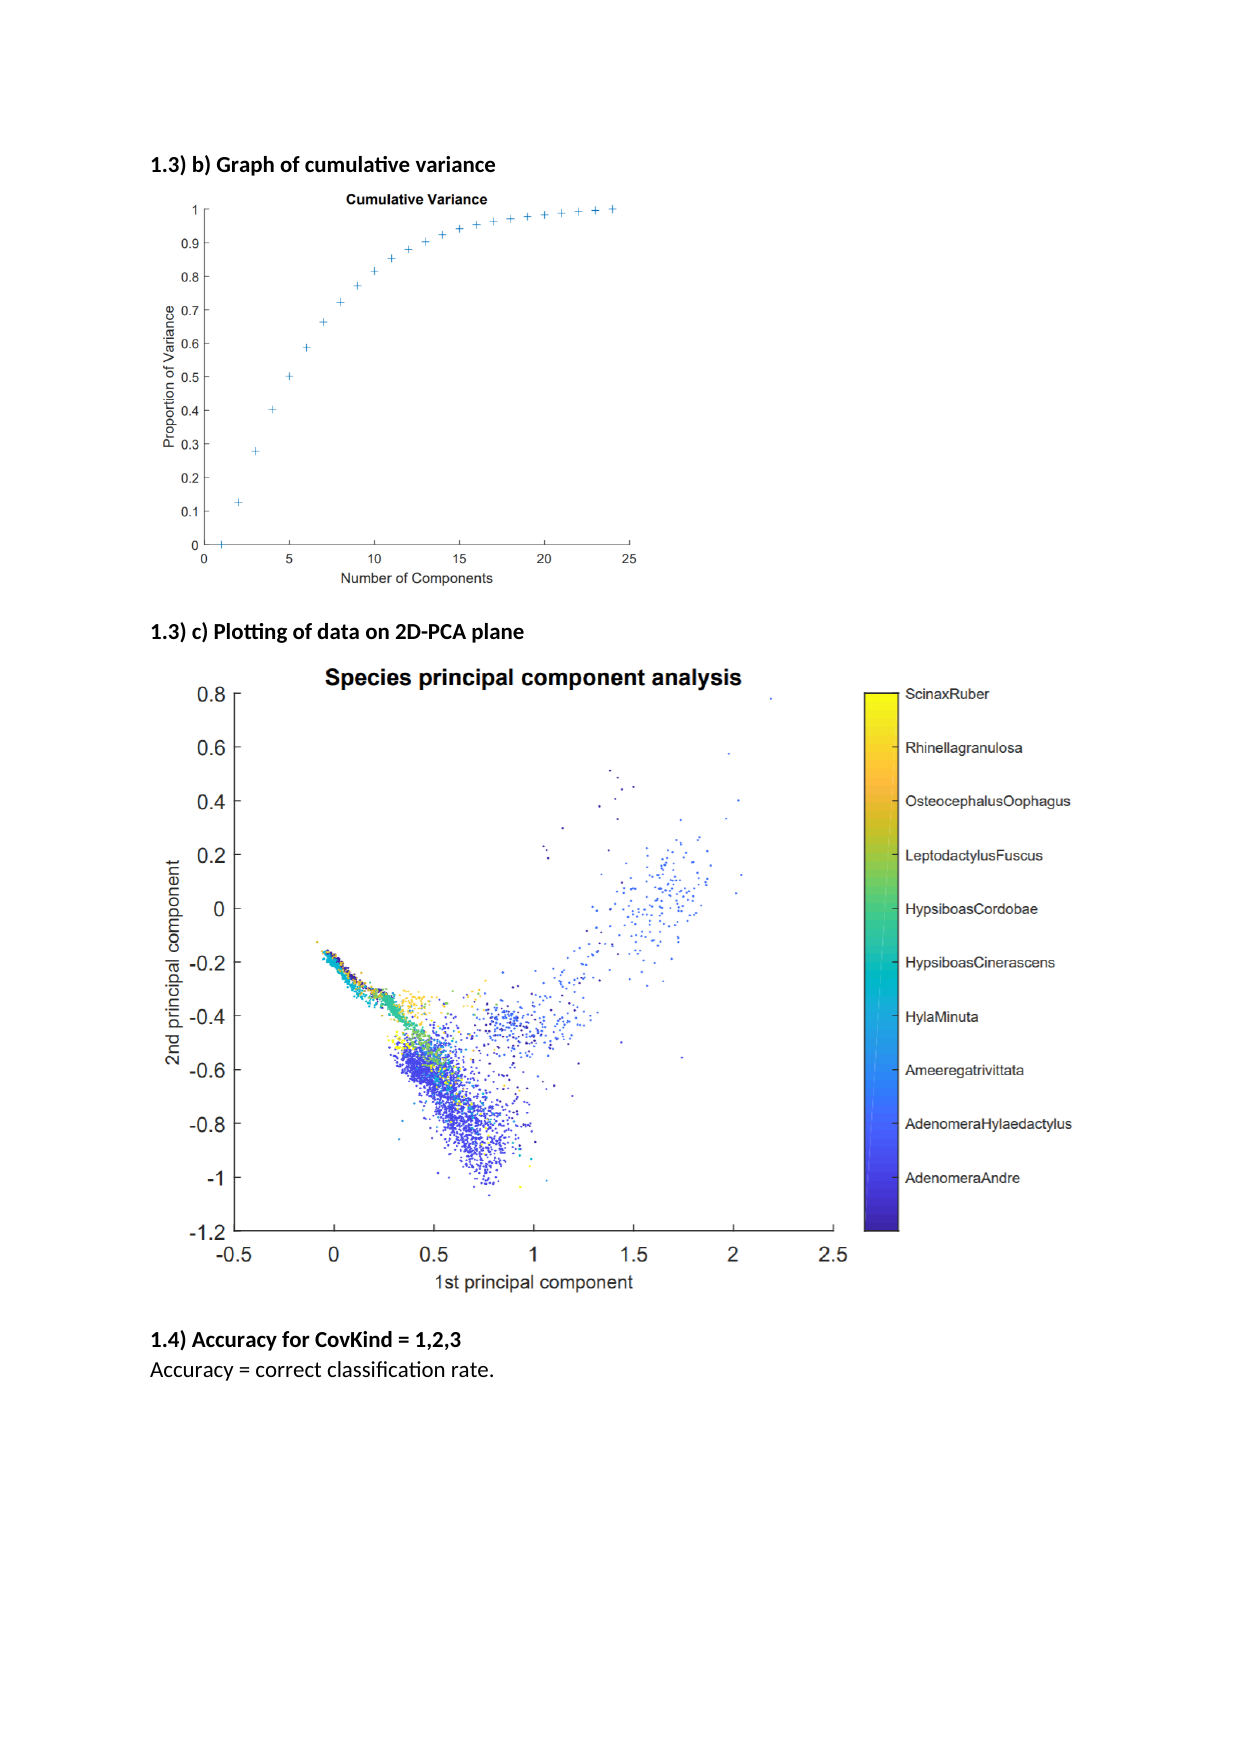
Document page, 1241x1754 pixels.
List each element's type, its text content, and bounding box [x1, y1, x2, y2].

text 1.4) Accuracy for CovKind = 1,2,3 Accuracy = correct classification rate. [150, 1325, 1090, 1383]
picture [150, 180, 659, 598]
text 1.3) c) Plotting of data on 2D-PCA plane [150, 617, 1090, 647]
picture [150, 647, 1091, 1306]
